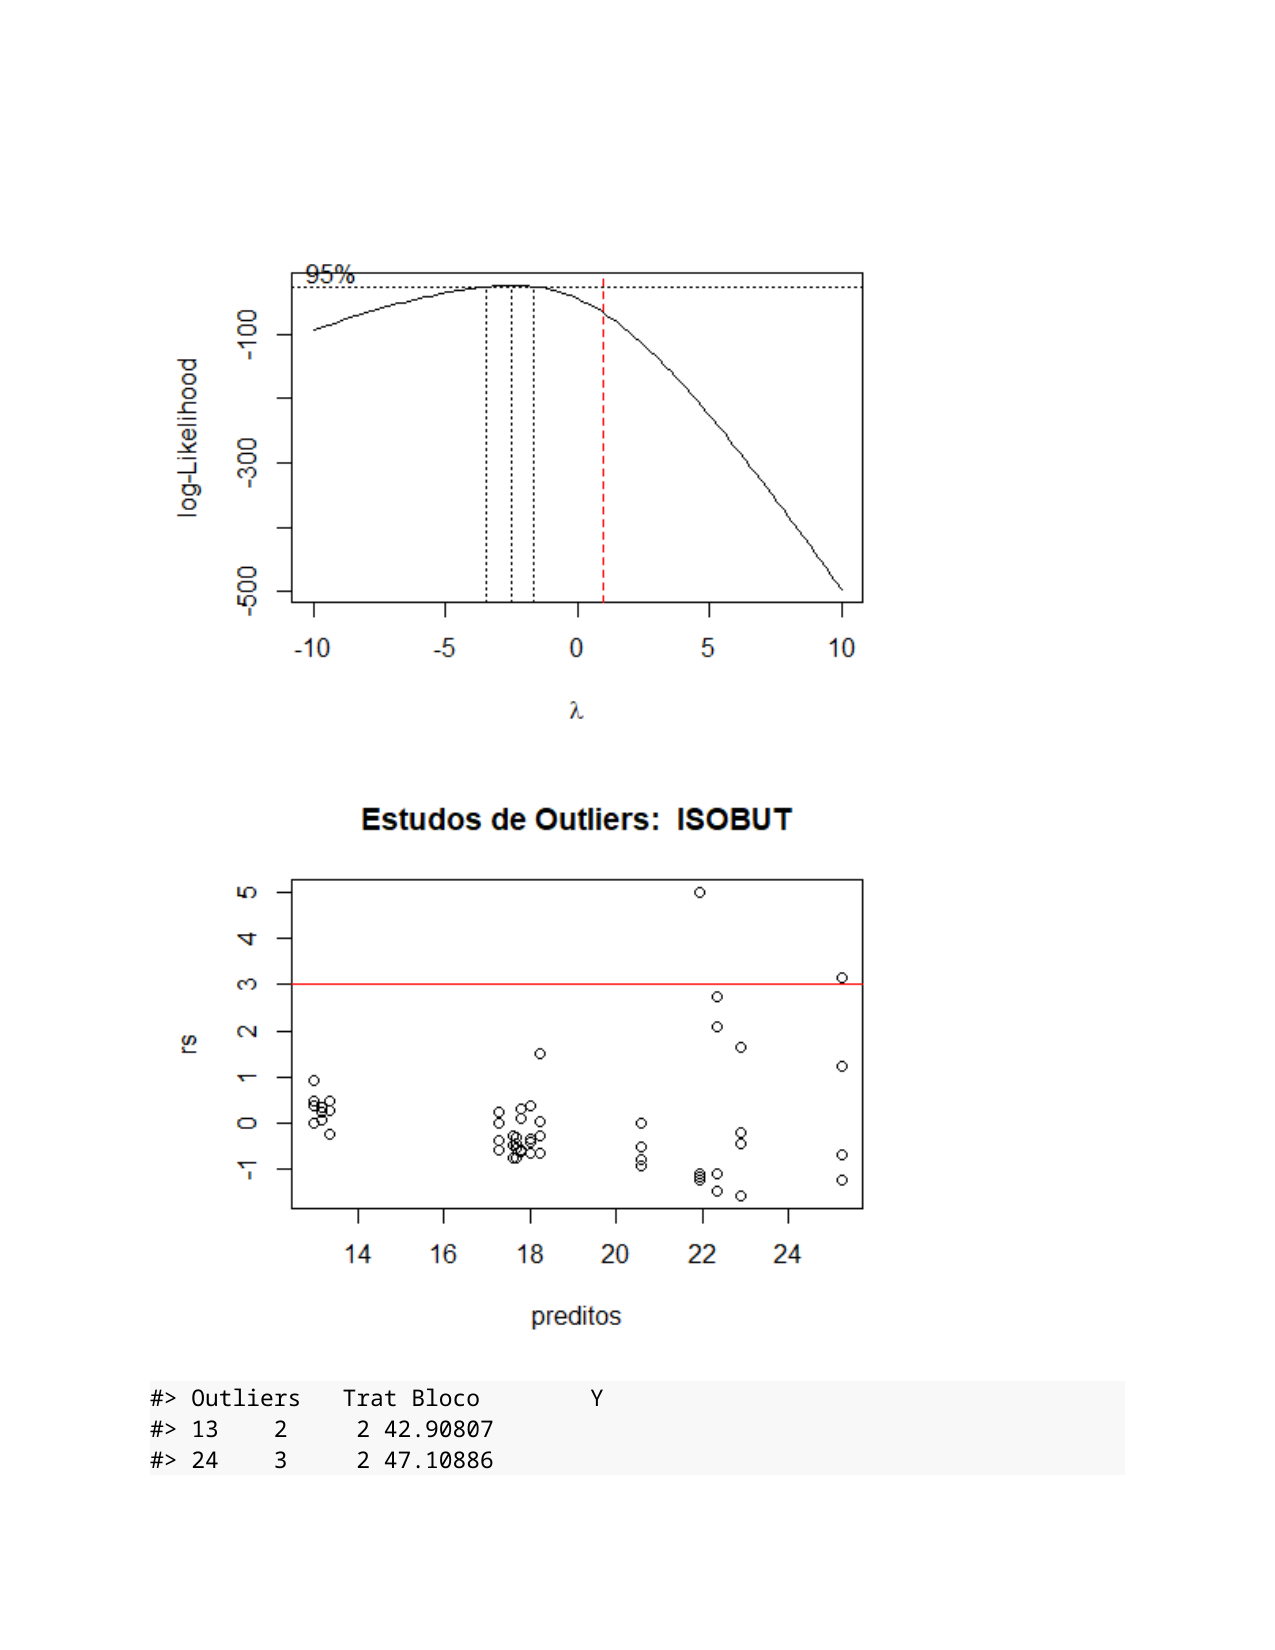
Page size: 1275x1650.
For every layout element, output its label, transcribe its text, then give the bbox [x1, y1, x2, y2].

picture [168, 150, 927, 1363]
